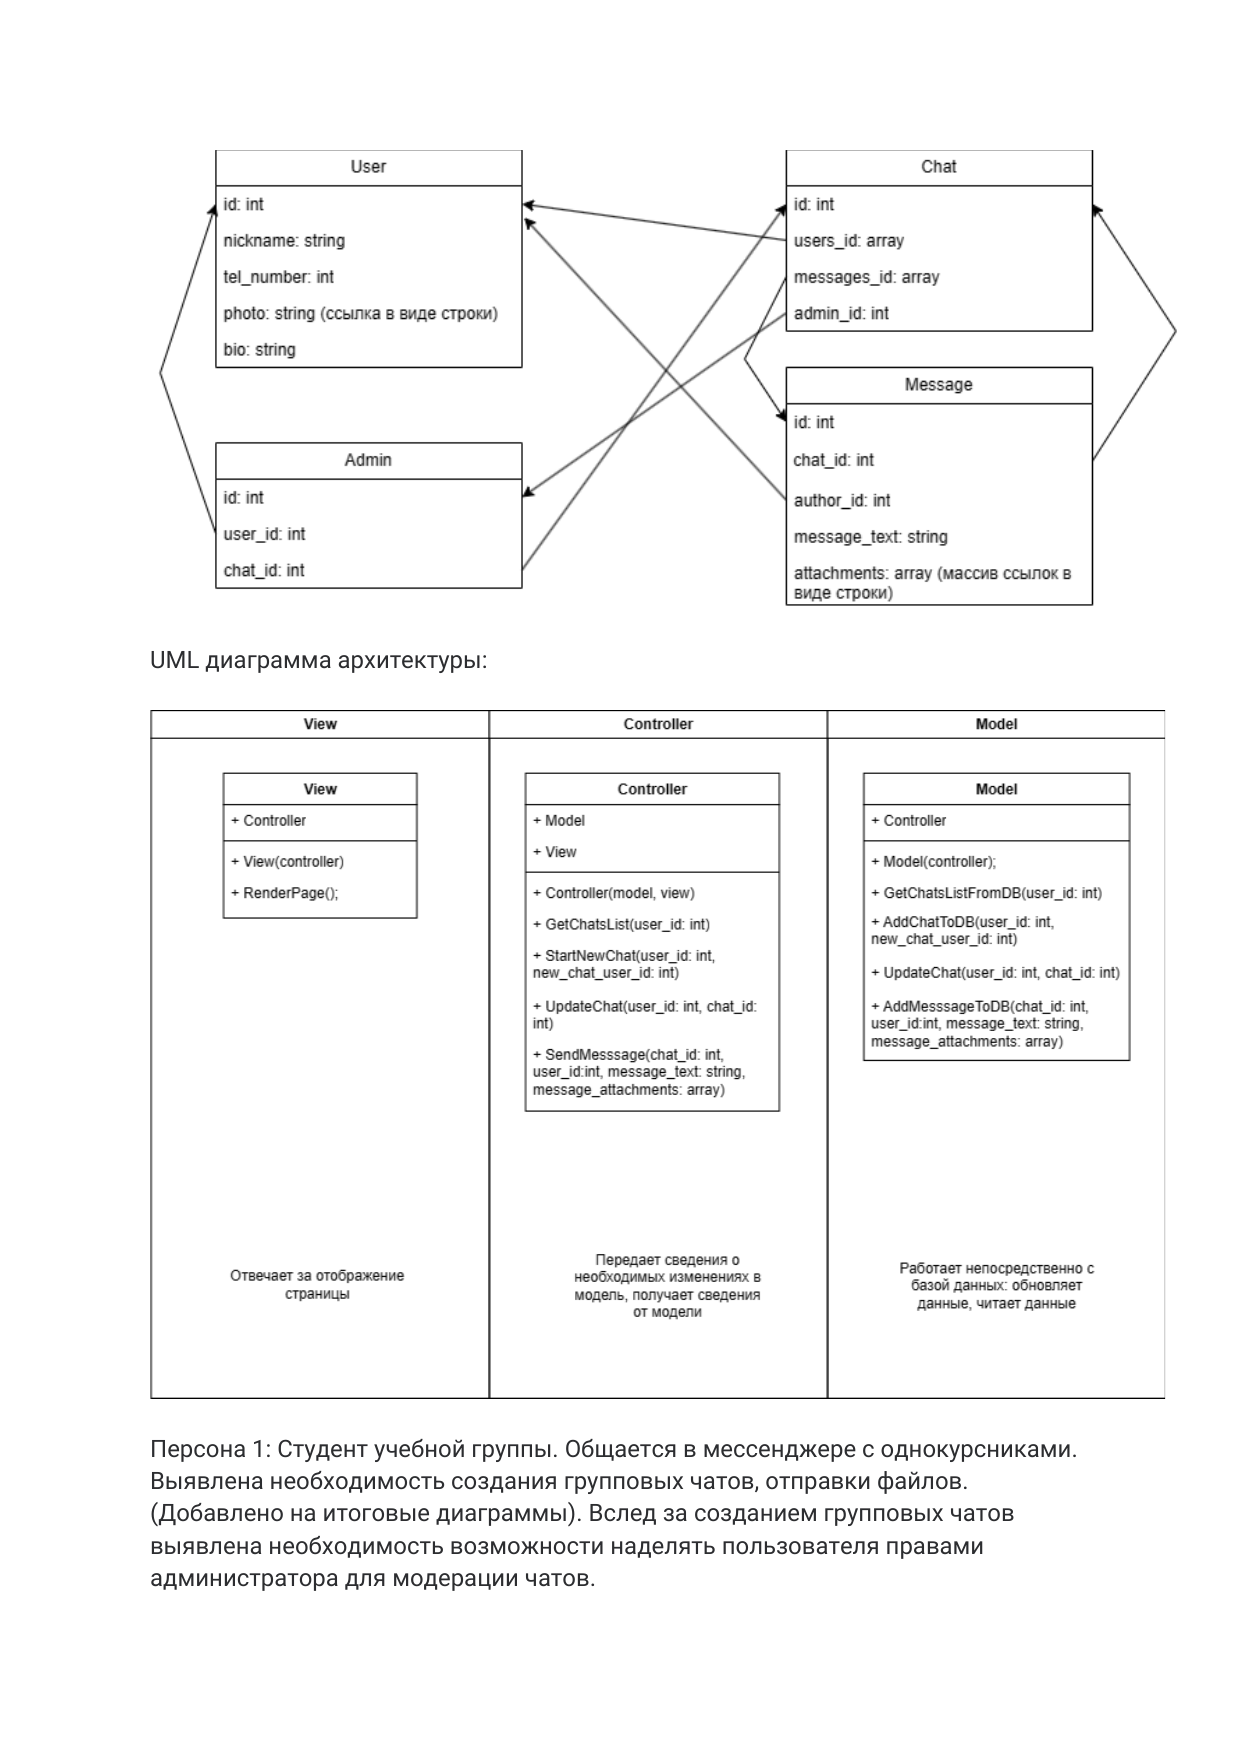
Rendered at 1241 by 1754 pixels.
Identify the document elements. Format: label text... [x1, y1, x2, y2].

text Персона 1: Студент учебной группы. Общается в мессенджере с однокурсниками. [150, 1435, 1090, 1463]
text UML диаграмма архитектуры: [150, 646, 1090, 674]
picture [150, 710, 1166, 1399]
picture [150, 150, 1188, 610]
text Выявлена необходимость создания групповых чатов, отправки файлов. (Добавлено на итоговые диаграммы). Вслед за созданием групповых чатов выявлена необходимость возможности наделять пользователя правами администратора для модерации чатов. [150, 1467, 1090, 1592]
